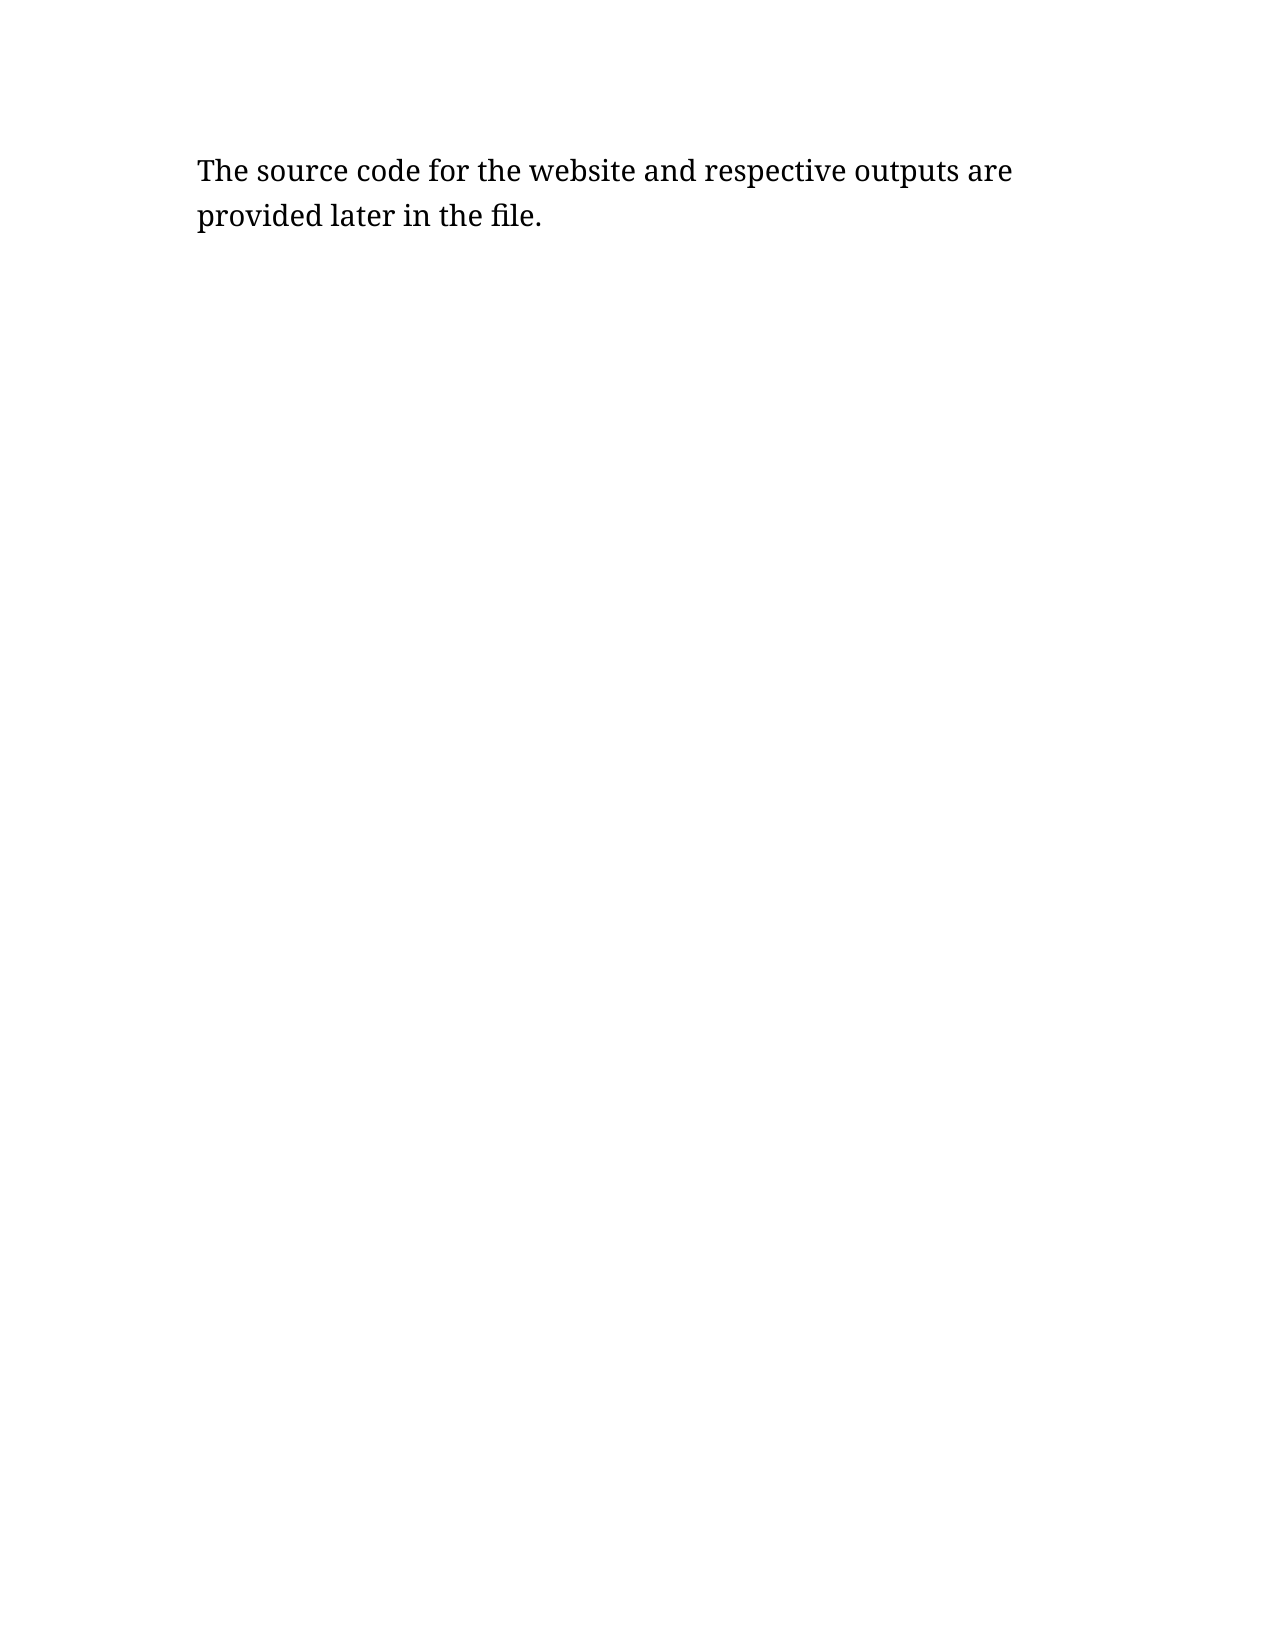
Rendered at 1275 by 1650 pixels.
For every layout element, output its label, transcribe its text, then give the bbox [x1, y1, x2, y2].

text The source code for the website and respective outputs are provided later in the file. [197, 150, 1125, 235]
